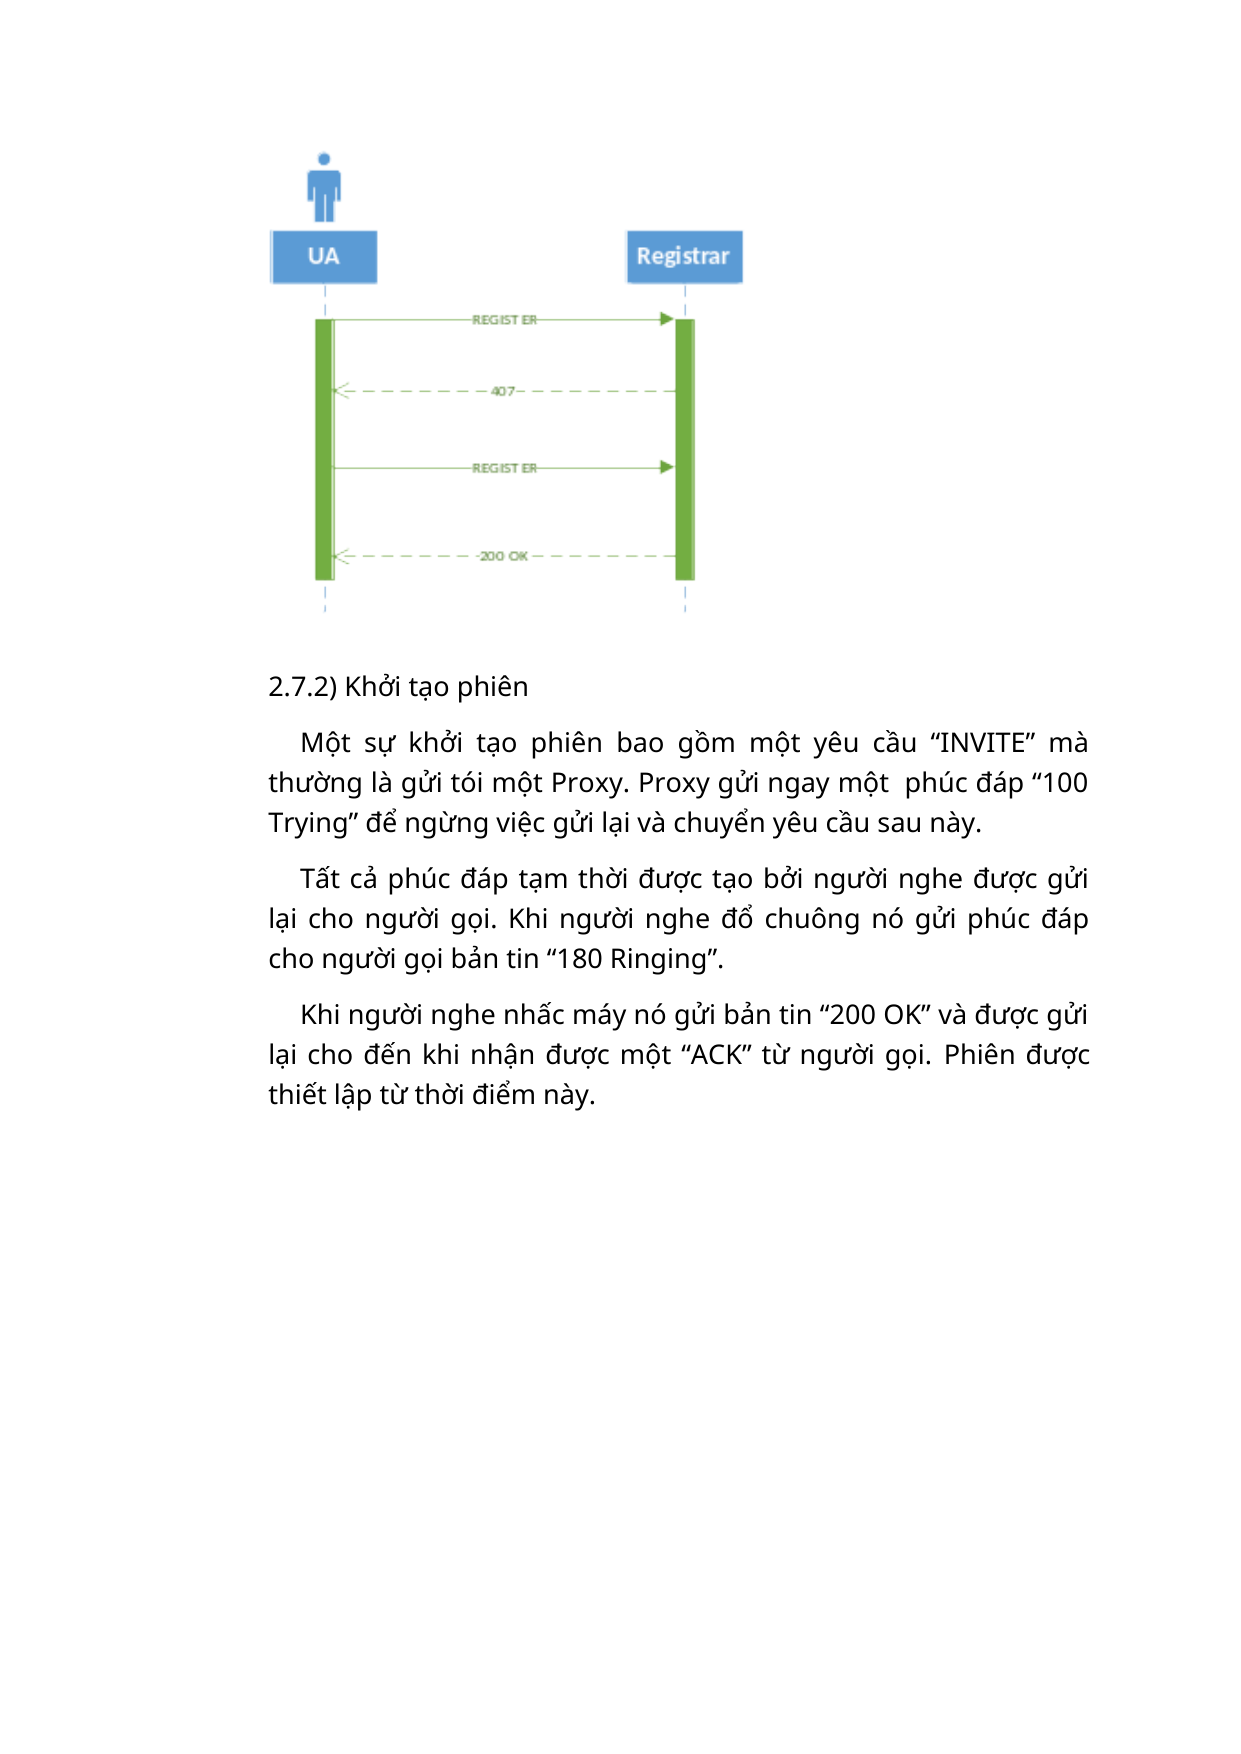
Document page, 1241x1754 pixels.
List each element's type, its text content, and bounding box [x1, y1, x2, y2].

text Tất cả phúc đáp tạm thời được tạo bởi người nghe được gửi lại cho người gọi. Khi người nghe đổ chuông nó gửi phúc đáp cho người gọi bản tin “180 Ringing”. [268, 860, 1090, 976]
text 2.7.2) Khởi tạo phiên [268, 667, 1090, 704]
text Khi người nghe nhấc máy nó gửi bản tin “200 OK” và được gửi lại cho đến khi nhận được một “ACK” từ người gọi. Phiên được thiết lập từ thời điểm này. [268, 996, 1090, 1112]
text Một sự khởi tạo phiên bao gồm một yêu cầu “INVITE” mà thường là gửi tói một Proxy. Proxy gửi ngay một phúc đáp “100 Trying” để ngừng việc gửi lại và chuyển yêu cầu sau này. [268, 724, 1090, 840]
